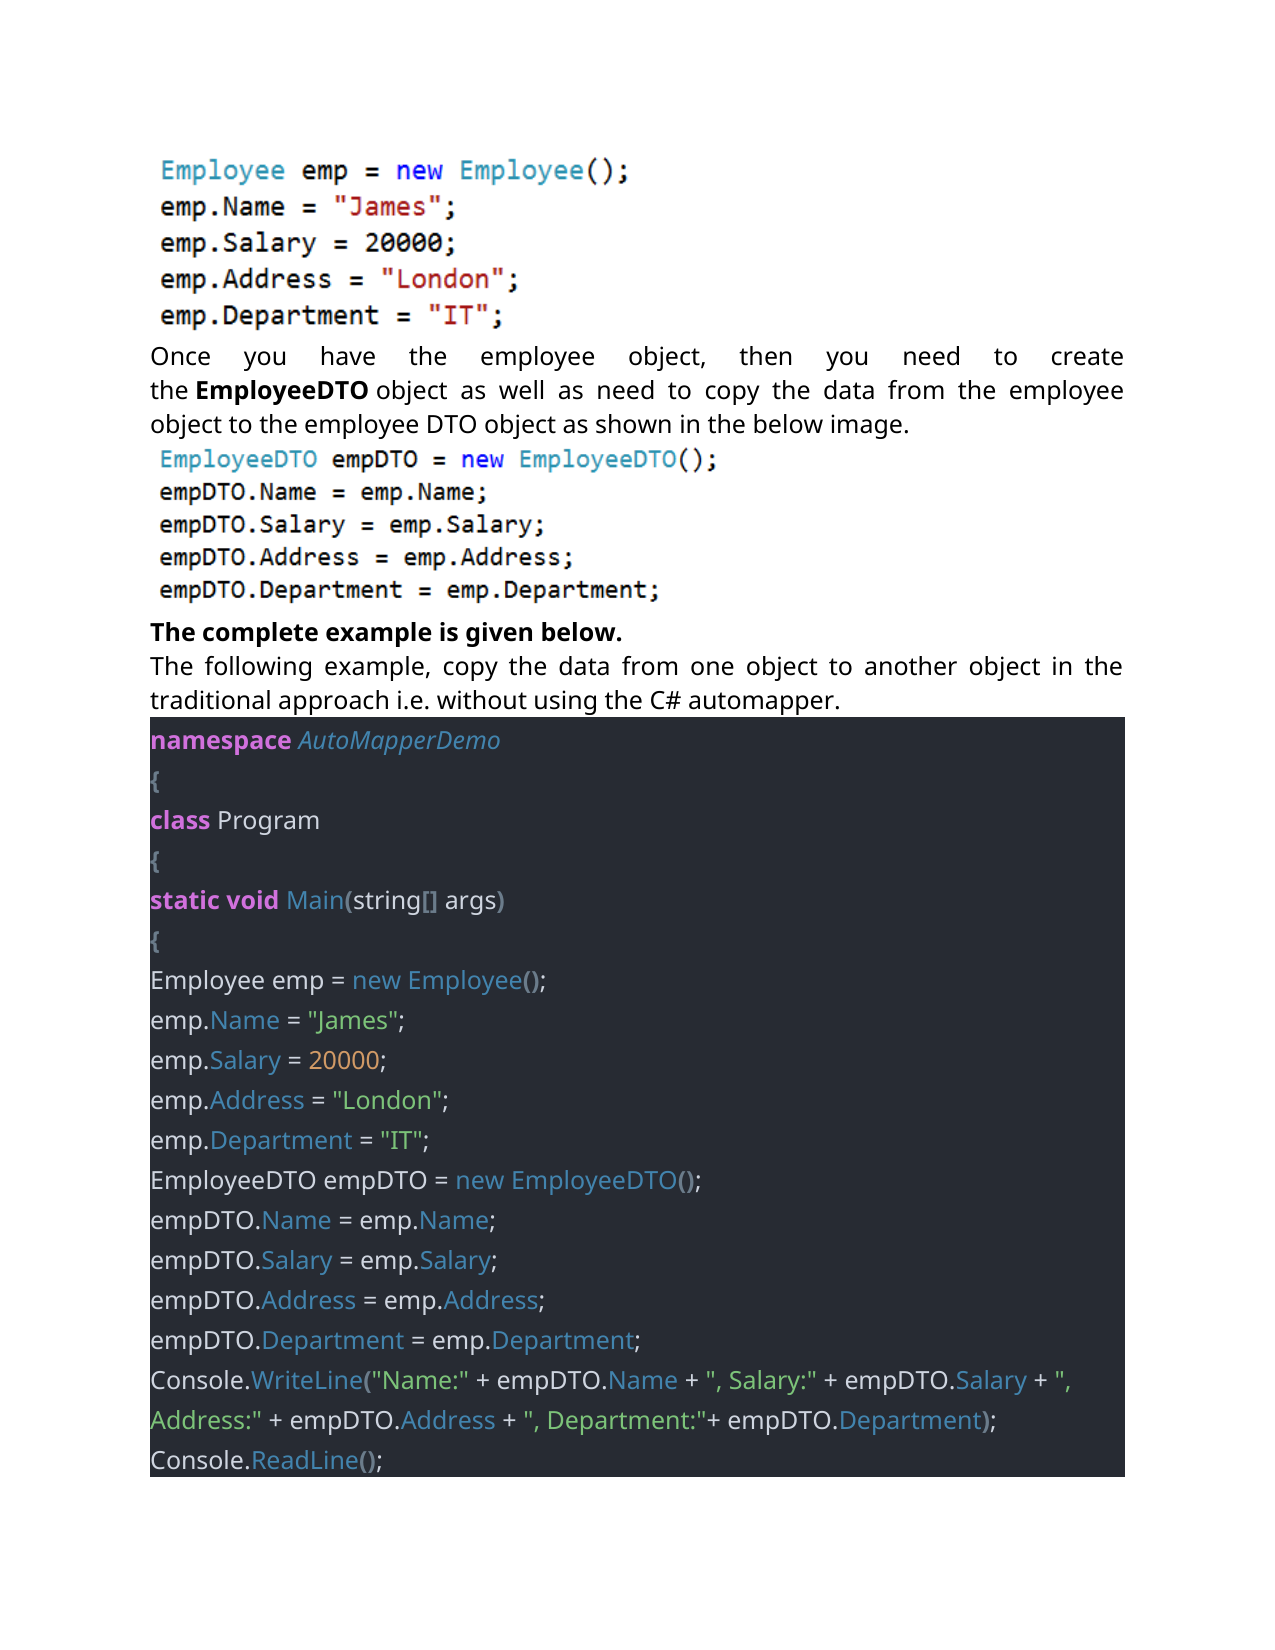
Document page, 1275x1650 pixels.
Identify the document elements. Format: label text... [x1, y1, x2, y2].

text Once you have the employee object, then you need to create the EmployeeDTO object as well as need to copy the data from the employee object to the employee DTO object as shown in the below image. [150, 338, 1125, 441]
text empDTO.Salary = emp.Salary; [150, 1237, 1125, 1277]
text The following example, copy the data from one object to another object in the traditional approach i.e. without using the C# automapper. [150, 649, 1125, 717]
text emp.Address = "London"; [150, 1077, 1125, 1117]
text { [150, 917, 1125, 957]
text empDTO.Name = emp.Name; [150, 1197, 1125, 1237]
text The complete example is given below. [150, 615, 1125, 649]
text EmployeeDTO empDTO = new EmployeeDTO(); [150, 1157, 1125, 1197]
text empDTO.Department = emp.Department; [150, 1317, 1125, 1357]
text { [150, 757, 1125, 797]
text namespace AutoMapperDemo [150, 717, 1125, 757]
text Console.ReadLine(); [150, 1437, 1125, 1477]
picture [150, 150, 646, 339]
text emp.Department = "IT"; [150, 1117, 1125, 1157]
text emp.Salary = 20000; [150, 1037, 1125, 1077]
text static void Main(string[] args) [150, 877, 1125, 917]
text class Program [150, 797, 1125, 837]
text empDTO.Address = emp.Address; [150, 1277, 1125, 1317]
text Employee emp = new Employee(); [150, 957, 1125, 997]
text Console.WriteLine("Name:" + empDTO.Name + ", Salary:" + empDTO.Salary + ", Address:" + empDTO.Address + ", Department:"+ empDTO.Department); [150, 1357, 1125, 1437]
text { [150, 837, 1125, 877]
picture [150, 440, 729, 615]
text emp.Name = "James"; [150, 997, 1125, 1037]
